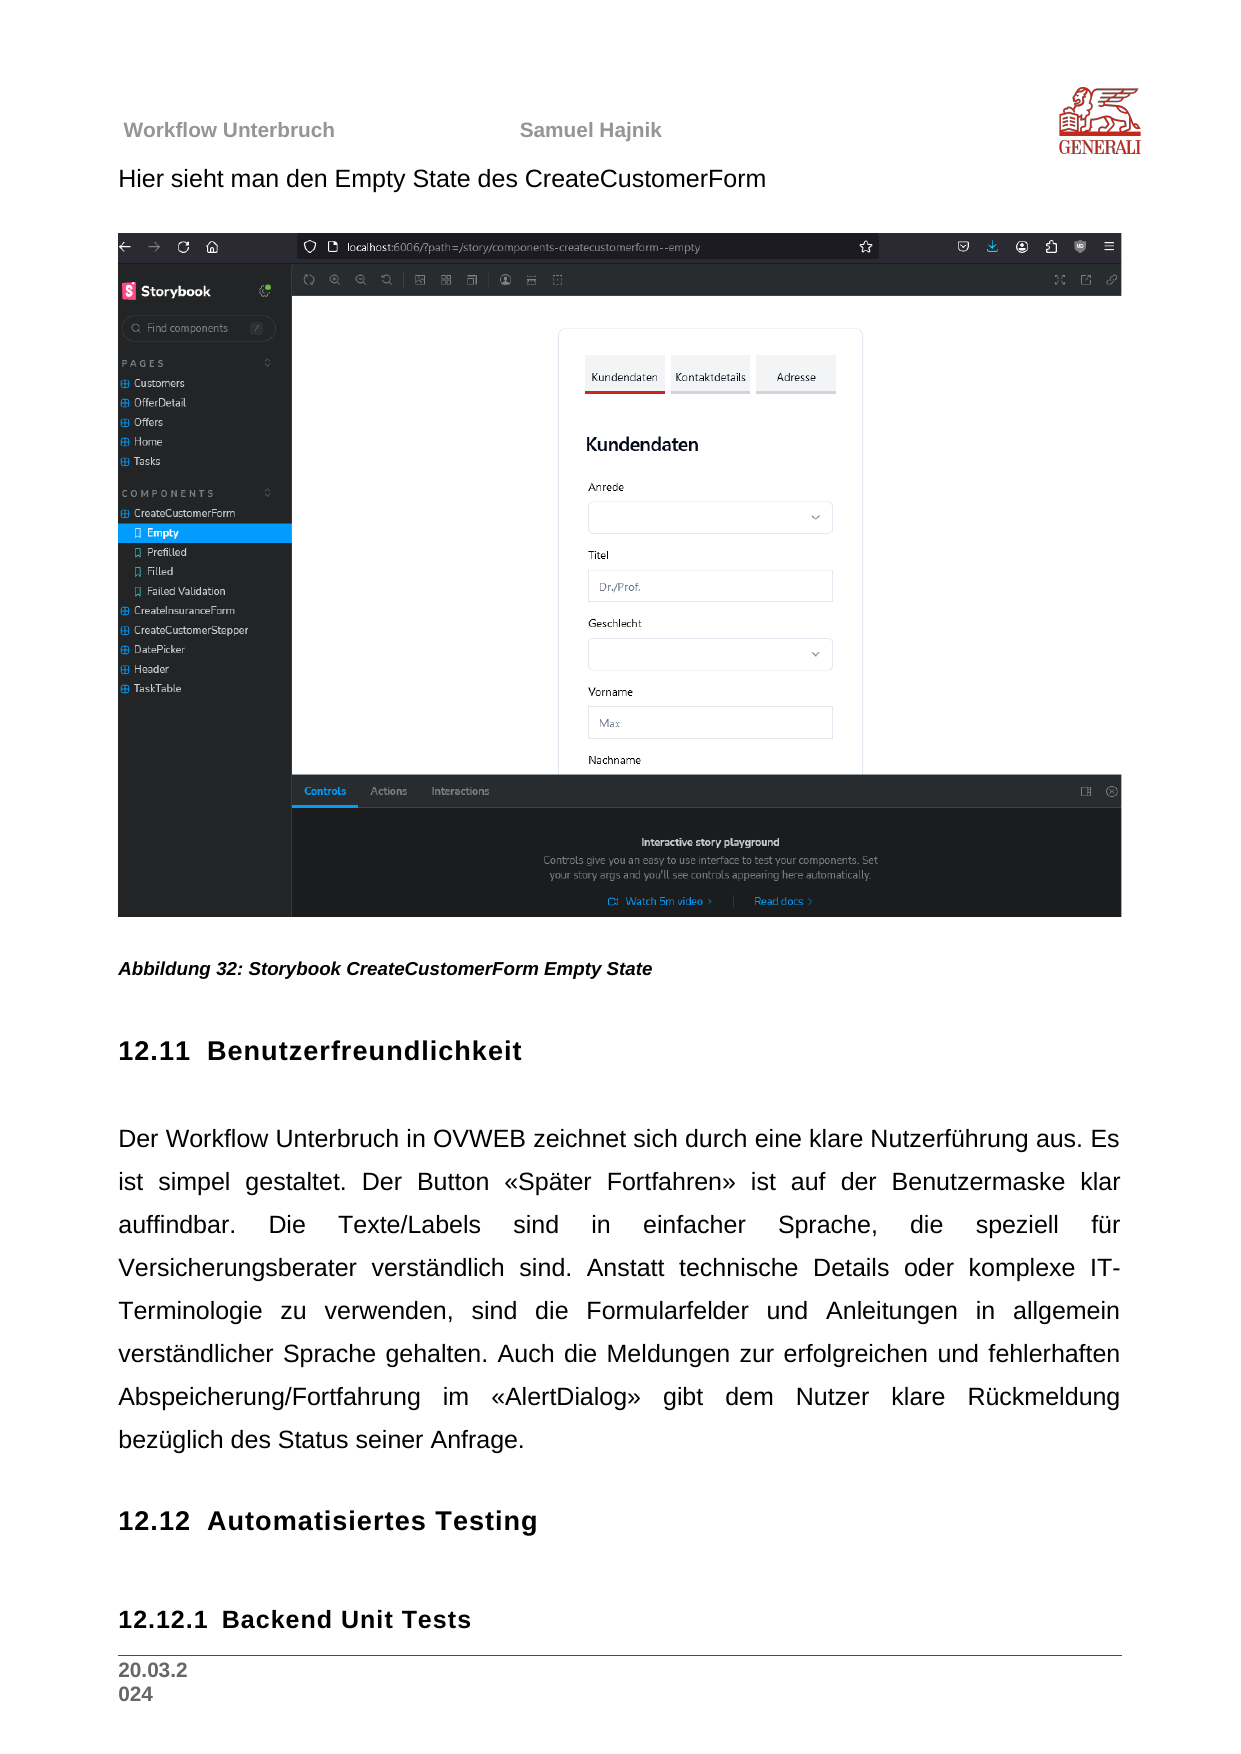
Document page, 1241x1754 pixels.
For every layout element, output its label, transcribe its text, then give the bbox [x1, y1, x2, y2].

list Benutzerfreundlichkeit [118, 1026, 1122, 1069]
picture [1059, 87, 1141, 154]
text Hier sieht man den Empty State des CreateCustomerForm [118, 164, 1122, 192]
text Der Workflow Unterbruch in OVWEB zeichnet sich durch eine klare Nutzerführung aus. Es ist simpel gestaltet. Der Button «Später Fortfahren» ist auf der Benutzermaske klar auffindbar. Die Texte/Labels sind in einfacher Sprache, die speziell für Versicherungsberater verständlich sind. Anstatt technische Details oder komplexe IT-Terminologie zu verwenden, sind die Formularfelder und Anleitungen in allgemein verständlicher Sprache gehalten. Auch die Meldungen zur erfolgreichen und fehlerhaften Abspeicherung/Fortfahrung im «AlertDialog» gibt dem Nutzer klare Rückmeldung bezüglich des Status seiner Anfrage. [118, 1123, 1122, 1454]
list Automatisiertes Testing [118, 1496, 1122, 1539]
list Backend Unit Tests [118, 1593, 1122, 1637]
text Abbildung 32: Storybook CreateCustomerForm Empty State [118, 958, 1122, 980]
picture [118, 233, 1122, 917]
